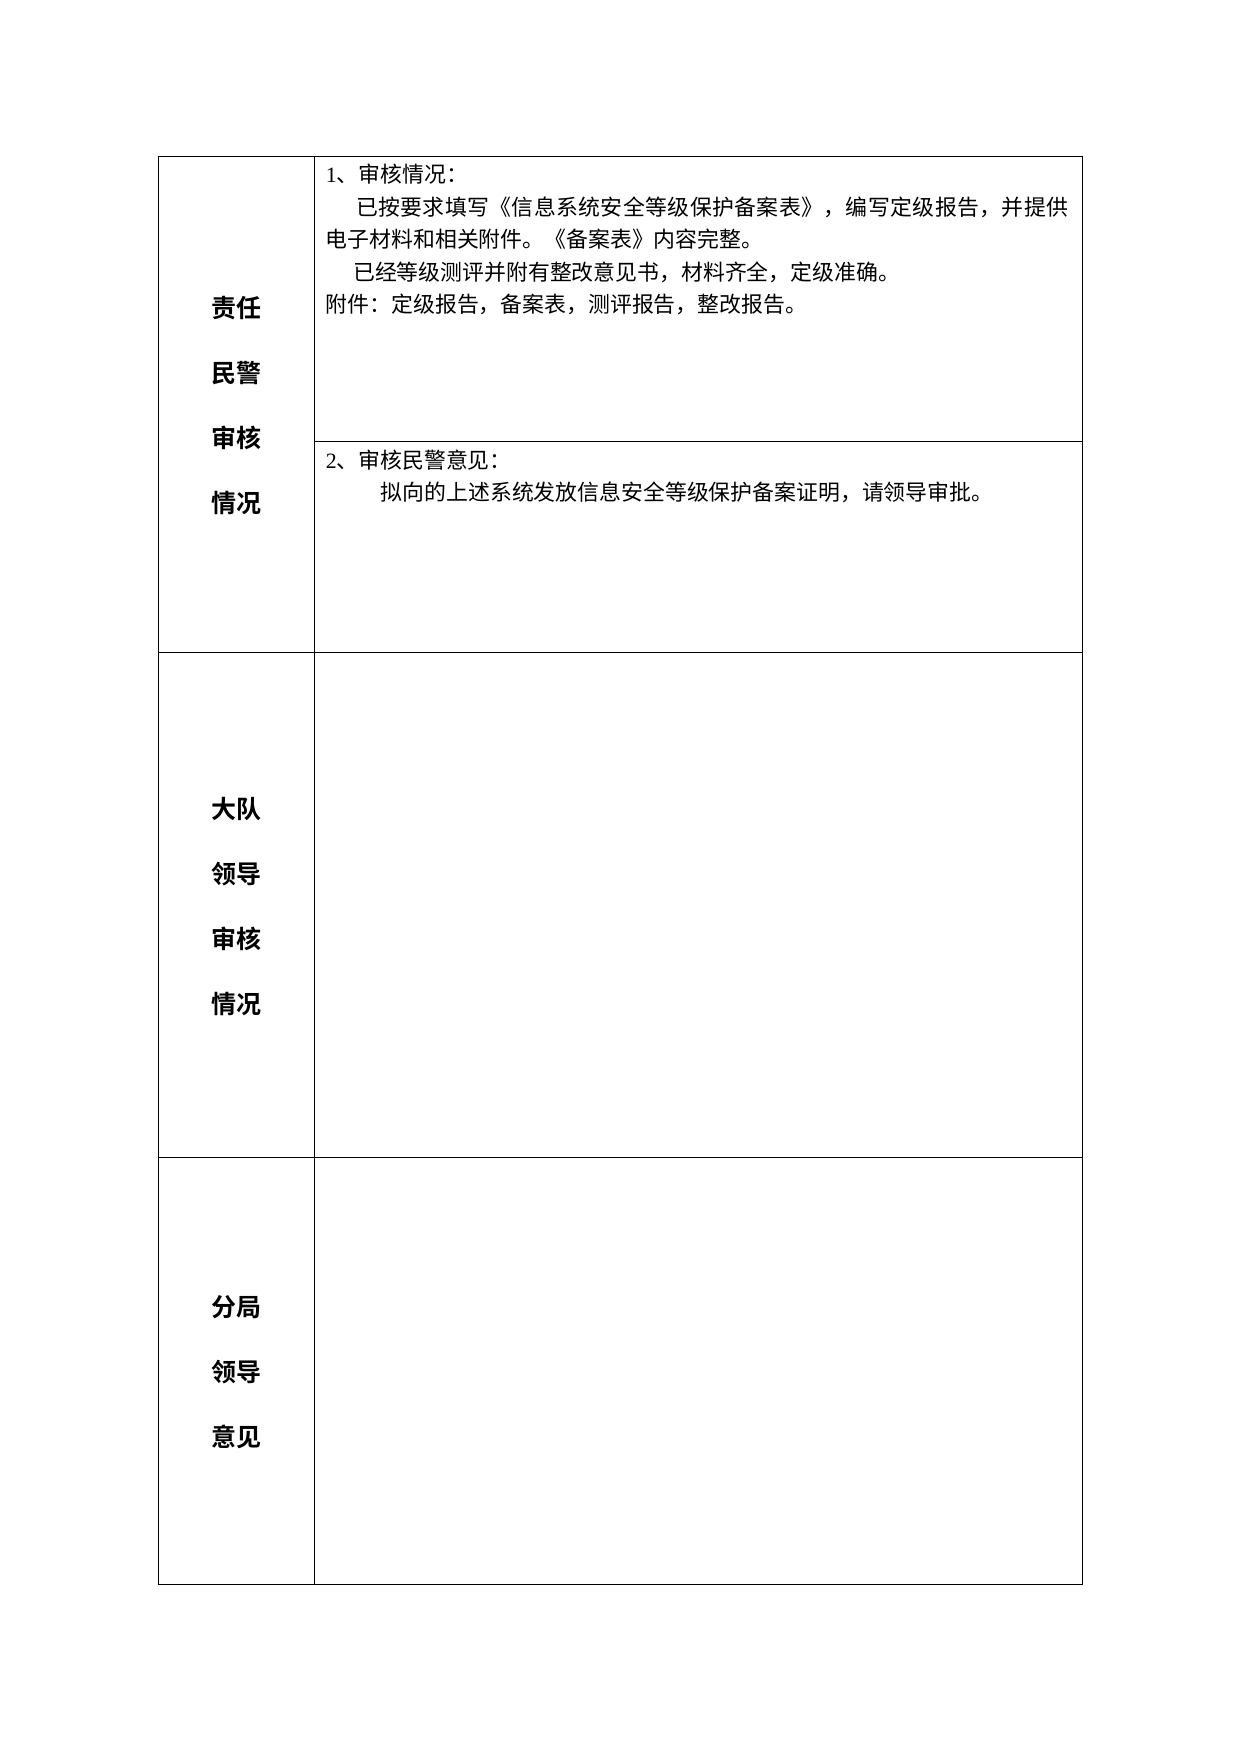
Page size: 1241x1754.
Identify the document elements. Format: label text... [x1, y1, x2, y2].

table_cell 责任 民警 审核 情况 [159, 157, 314, 652]
table_cell 分局 领导 意见 [159, 1158, 314, 1584]
table_cell 2、审核民警意见： 拟向的上述系统发放信息安全等级保护备案证明，请领导审批。 [315, 442, 1082, 652]
table_cell 大队 领导 审核 情况 [159, 653, 314, 1157]
table_cell 1、审核情况： 已按要求填写《信息系统安全等级保护备案表》，编写定级报告，并提供电子材料和相关附件。《备案表》内容完整。 已经等级测评并附有整改意见书，材料齐全，定级准确。 附件：定级报告，备案表，测评报告，整改报告。 [315, 157, 1082, 441]
table_cell [315, 1158, 1082, 1584]
table_cell [315, 653, 1082, 1157]
